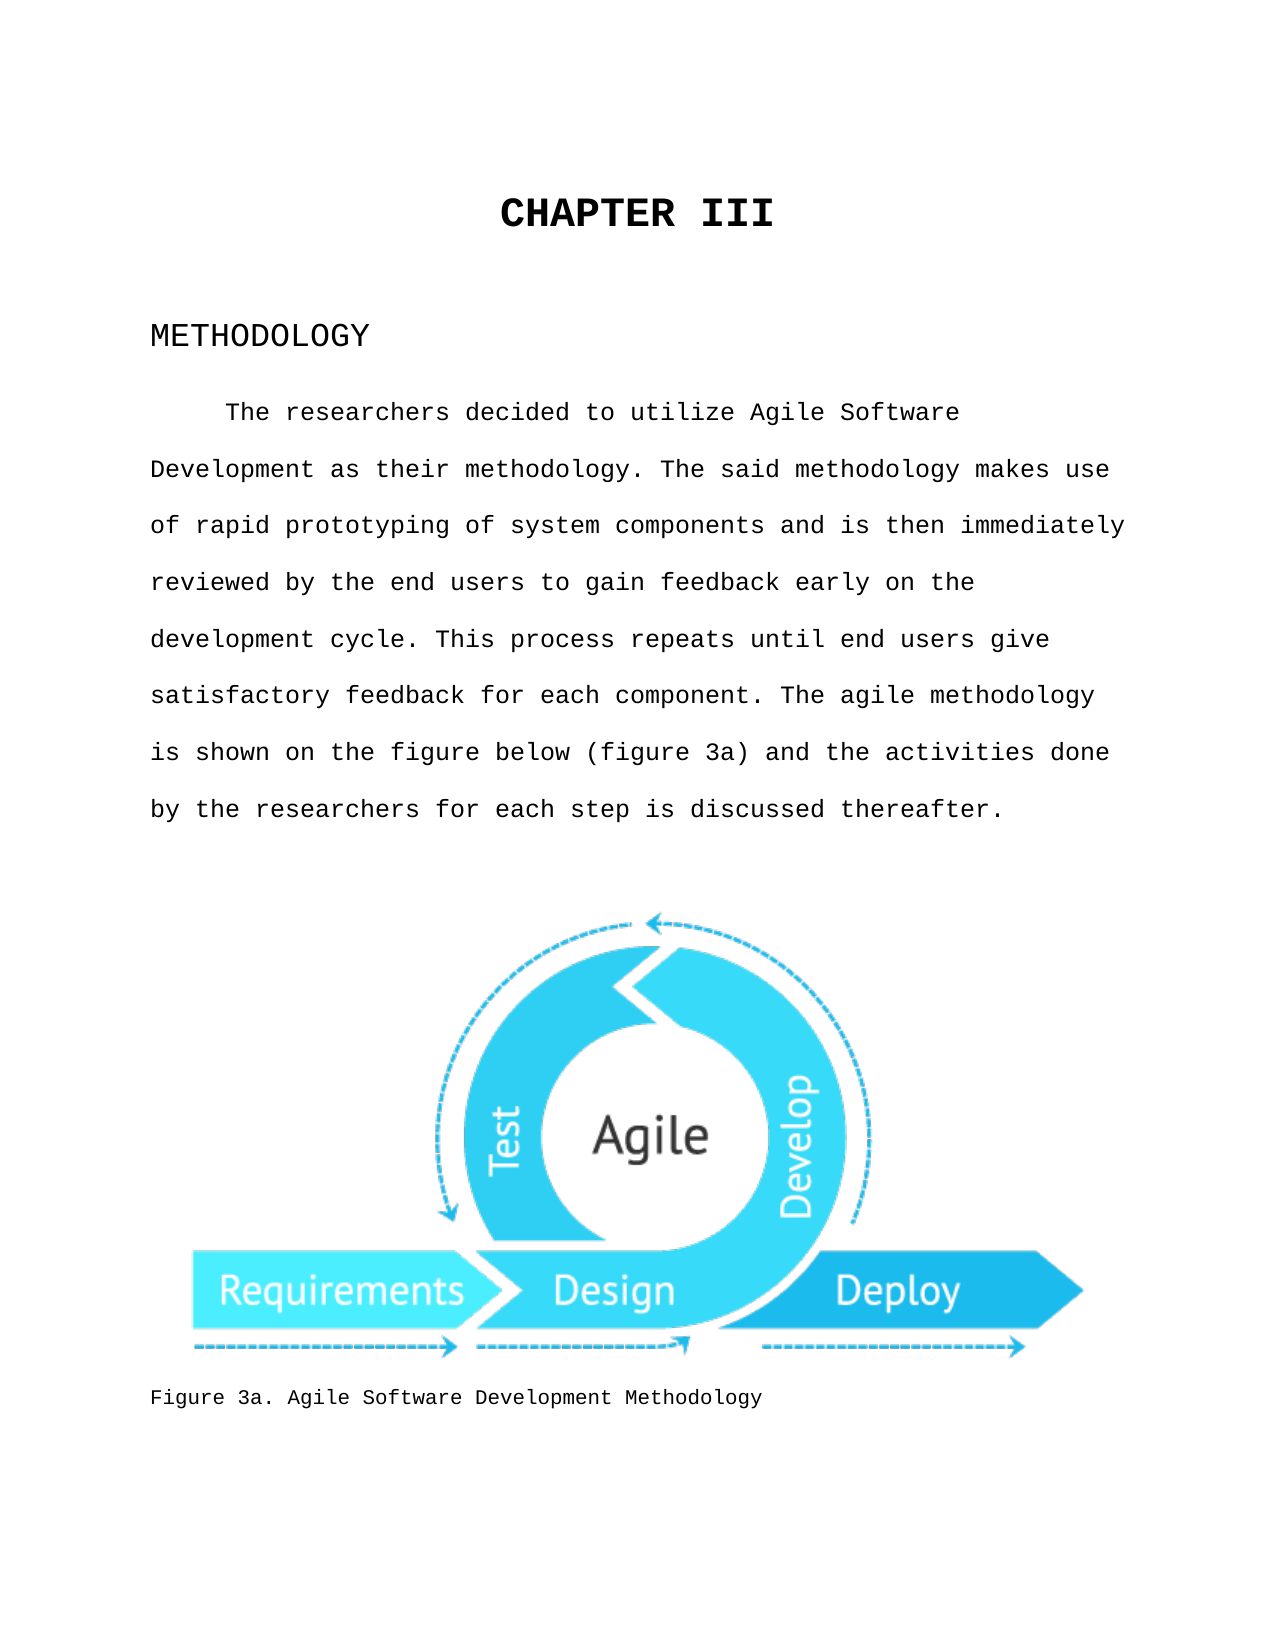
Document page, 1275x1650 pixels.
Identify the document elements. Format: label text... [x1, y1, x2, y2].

text Figure 3a. Agile Software Development Methodology [150, 1387, 1125, 1411]
subtitle METHODOLOGY [150, 319, 1125, 357]
picture [186, 909, 1089, 1361]
text The researchers decided to utilize Agile Software Development as their methodology. The said methodology makes use of rapid prototyping of system components and is then immediately reviewed by the end users to gain feedback early on the development cycle. This process repeats until end users give satisfactory feedback for each component. The agile methodology is shown on the figure below (figure 3a) and the activities done by the researchers for each step is discussed thereafter. [150, 399, 1125, 824]
subtitle CHAPTER III [150, 192, 1125, 239]
